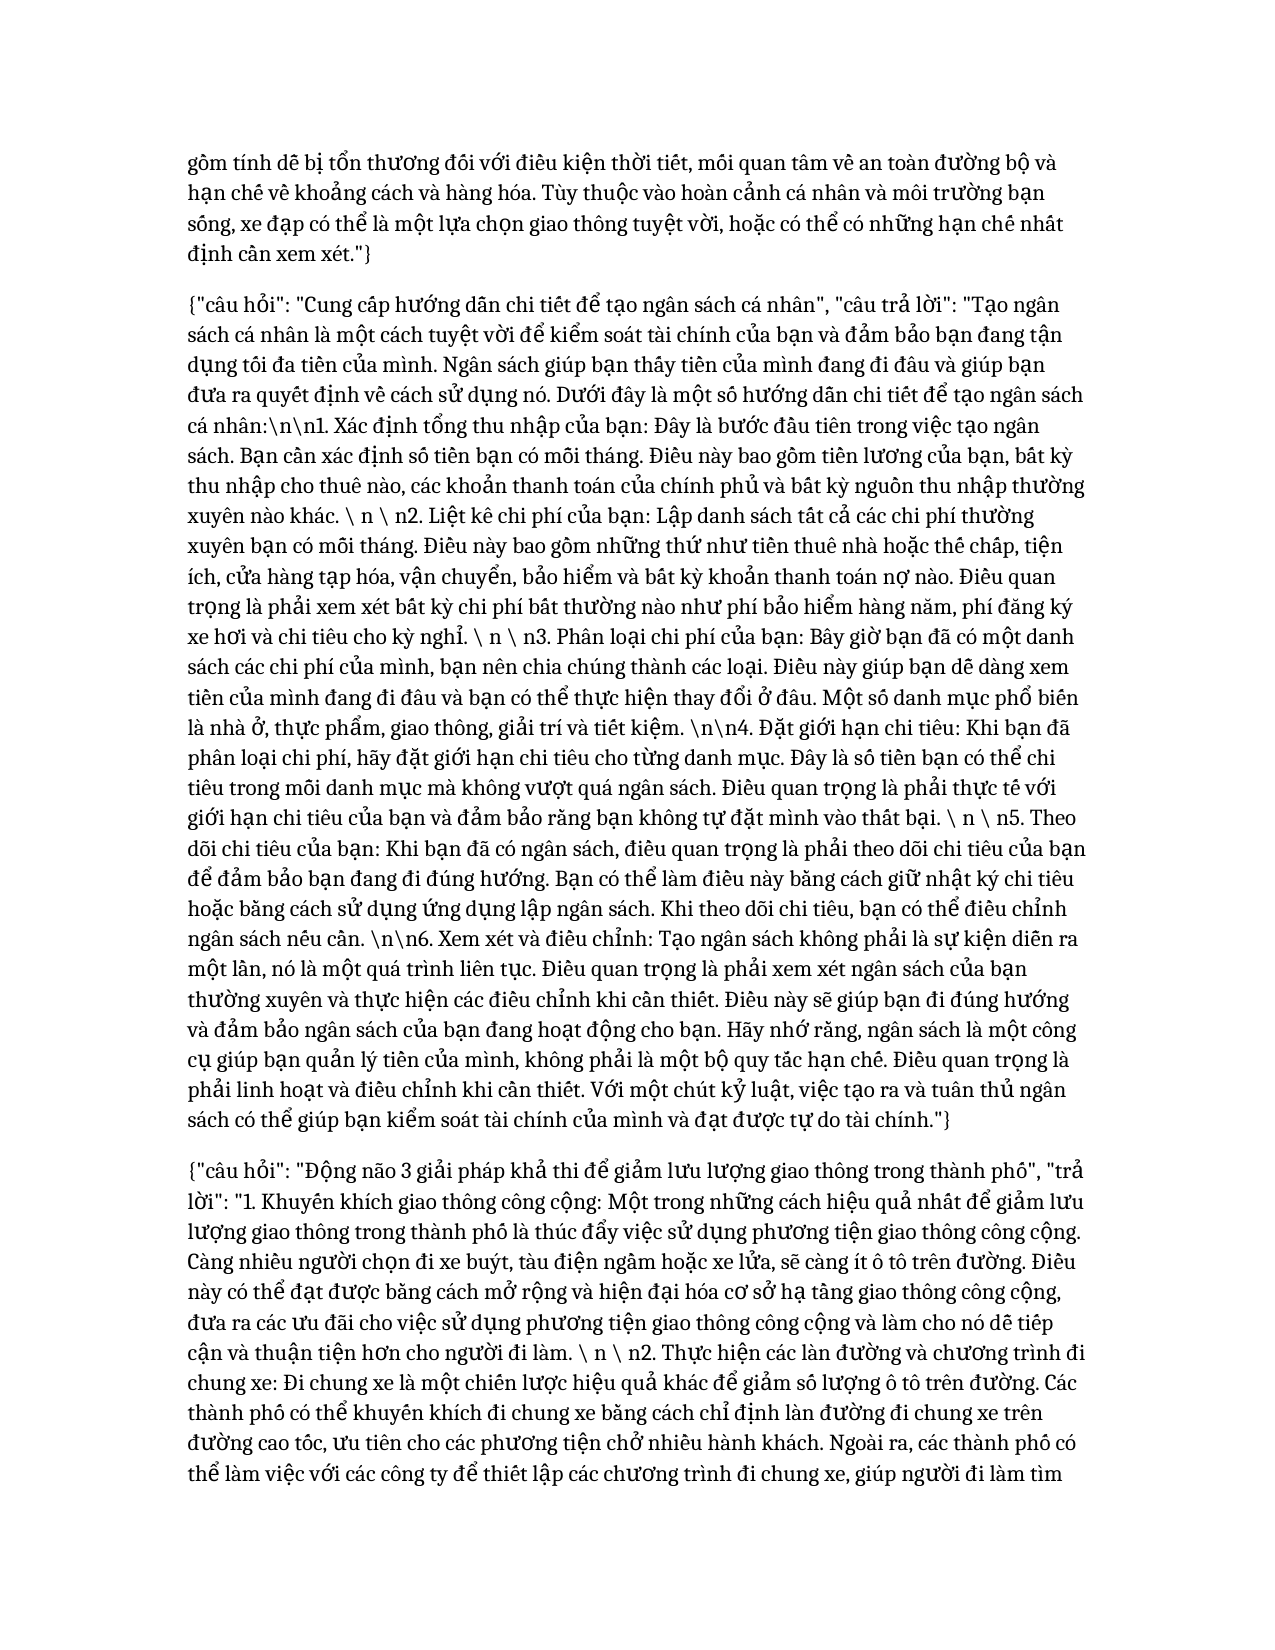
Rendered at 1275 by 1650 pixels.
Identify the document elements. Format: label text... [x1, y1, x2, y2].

text {"câu hỏi": "Cung cấp hướng dẫn chi tiết để tạo ngân sách cá nhân", "câu trả lời": "Tạo ngân sách cá nhân là một cách tuyệt vời để kiểm soát tài chính của bạn và đảm bảo bạn đang tận dụng tối đa tiền của mình. Ngân sách giúp bạn thấy tiền của mình đang đi đâu và giúp bạn đưa ra quyết định về cách sử dụng nó. Dưới đây là một số hướng dẫn chi tiết để tạo ngân sách cá nhân:\n\n1. Xác định tổng thu nhập của bạn: Đây là bước đầu tiên trong việc tạo ngân sách. Bạn cần xác định số tiền bạn có mỗi tháng. Điều này bao gồm tiền lương của bạn, bất kỳ thu nhập cho thuê nào, các khoản thanh toán của chính phủ và bất kỳ nguồn thu nhập thường xuyên nào khác. \ n \ n2. Liệt kê chi phí của bạn: Lập danh sách tất cả các chi phí thường xuyên bạn có mỗi tháng. Điều này bao gồm những thứ như tiền thuê nhà hoặc thế chấp, tiện ích, cửa hàng tạp hóa, vận chuyển, bảo hiểm và bất kỳ khoản thanh toán nợ nào. Điều quan trọng là phải xem xét bất kỳ chi phí bất thường nào như phí bảo hiểm hàng năm, phí đăng ký xe hơi và chi tiêu cho kỳ nghỉ. \ n \ n3. Phân loại chi phí của bạn: Bây giờ bạn đã có một danh sách các chi phí của mình, bạn nên chia chúng thành các loại. Điều này giúp bạn dễ dàng xem tiền của mình đang đi đâu và bạn có thể thực hiện thay đổi ở đâu. Một số danh mục phổ biến là nhà ở, thực phẩm, giao thông, giải trí và tiết kiệm. \n\n4. Đặt giới hạn chi tiêu: Khi bạn đã phân loại chi phí, hãy đặt giới hạn chi tiêu cho từng danh mục. Đây là số tiền bạn có thể chi tiêu trong mỗi danh mục mà không vượt quá ngân sách. Điều quan trọng là phải thực tế với giới hạn chi tiêu của bạn và đảm bảo rằng bạn không tự đặt mình vào thất bại. \ n \ n5. Theo dõi chi tiêu của bạn: Khi bạn đã có ngân sách, điều quan trọng là phải theo dõi chi tiêu của bạn để đảm bảo bạn đang đi đúng hướng. Bạn có thể làm điều này bằng cách giữ nhật ký chi tiêu hoặc bằng cách sử dụng ứng dụng lập ngân sách. Khi theo dõi chi tiêu, bạn có thể điều chỉnh ngân sách nếu cần. \n\n6. Xem xét và điều chỉnh: Tạo ngân sách không phải là sự kiện diễn ra một lần, nó là một quá trình liên tục. Điều quan trọng là phải xem xét ngân sách của bạn thường xuyên và thực hiện các điều chỉnh khi cần thiết. Điều này sẽ giúp bạn đi đúng hướng và đảm bảo ngân sách của bạn đang hoạt động cho bạn. Hãy nhớ rằng, ngân sách là một công cụ giúp bạn quản lý tiền của mình, không phải là một bộ quy tắc hạn chế. Điều quan trọng là phải linh hoạt và điều chỉnh khi cần thiết. Với một chút kỷ luật, việc tạo ra và tuân thủ ngân sách có thể giúp bạn kiểm soát tài chính của mình và đạt được tự do tài chính."} [187, 292, 1087, 1134]
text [187, 150, 1087, 267]
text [187, 1158, 1087, 1487]
